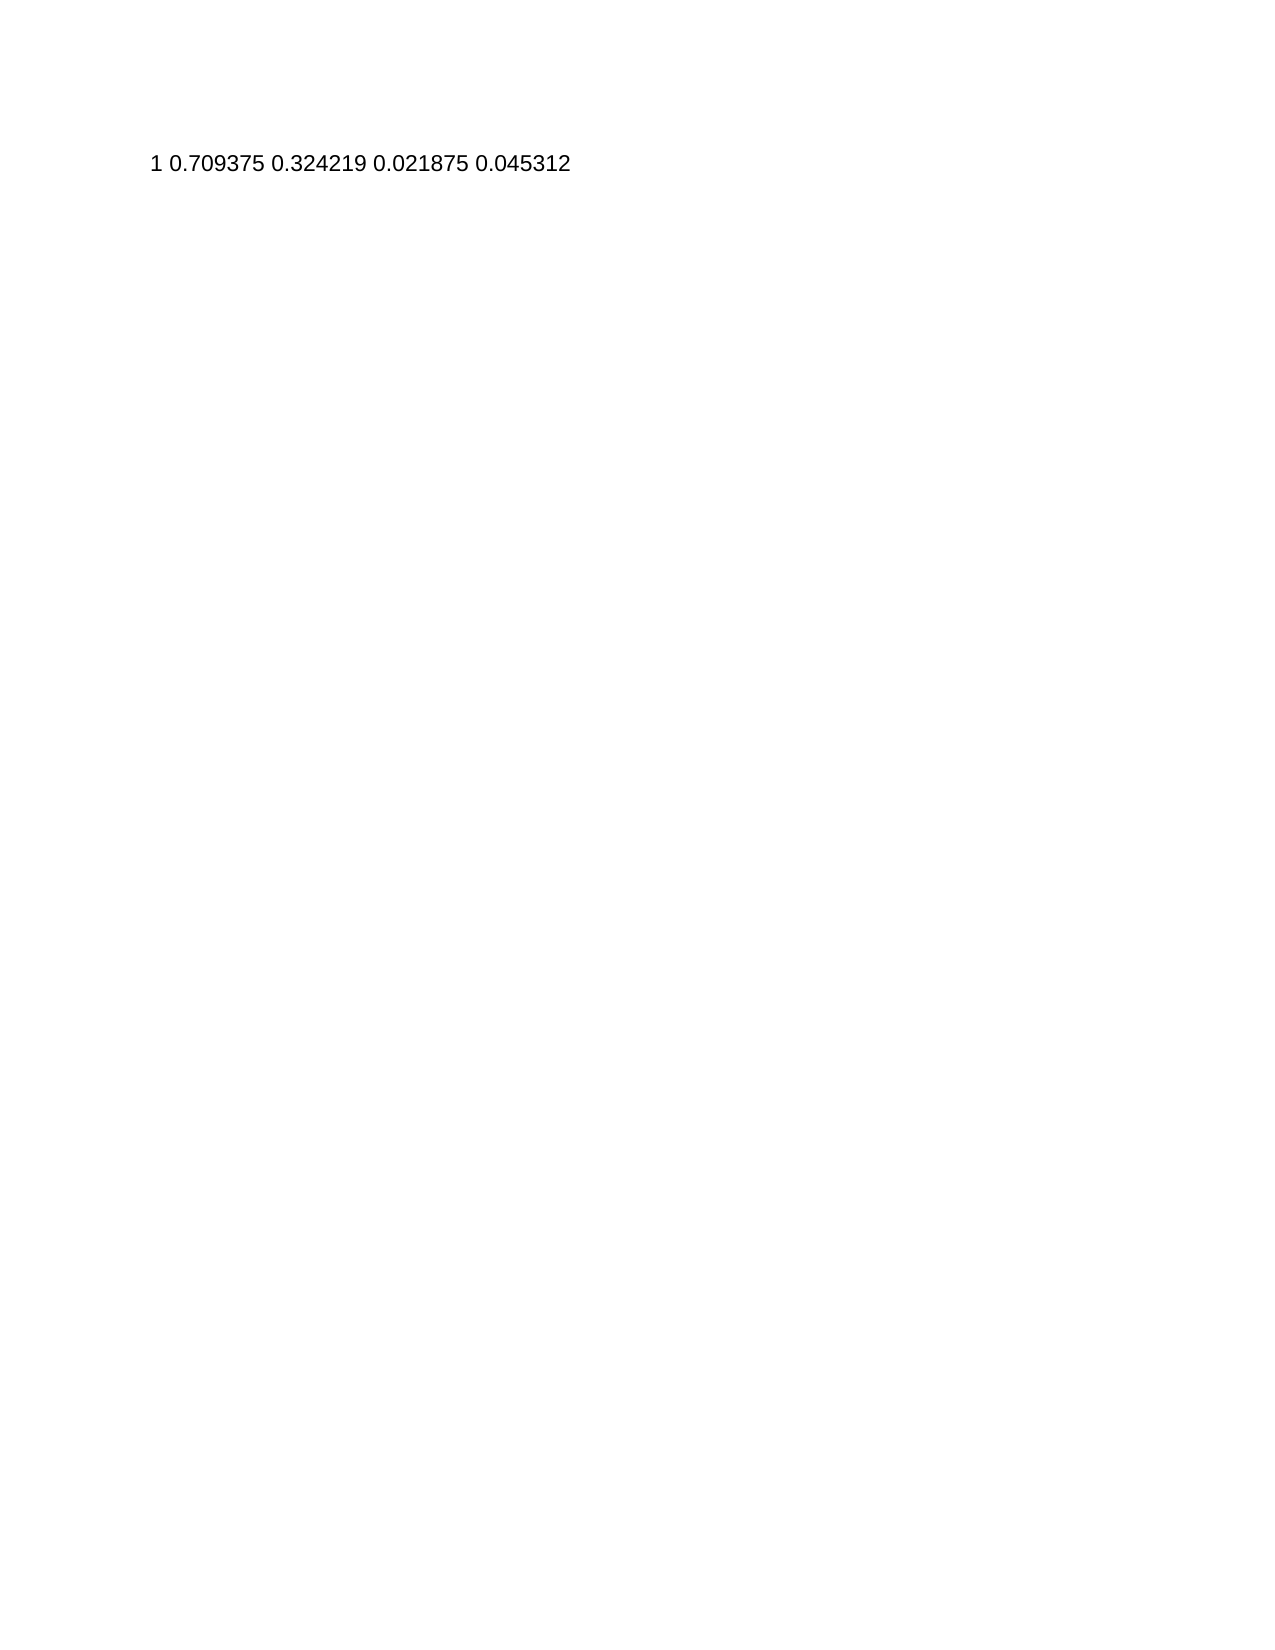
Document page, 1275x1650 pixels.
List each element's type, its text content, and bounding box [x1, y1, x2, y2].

text 1 0.709375 0.324219 0.021875 0.045312 [150, 150, 1125, 176]
